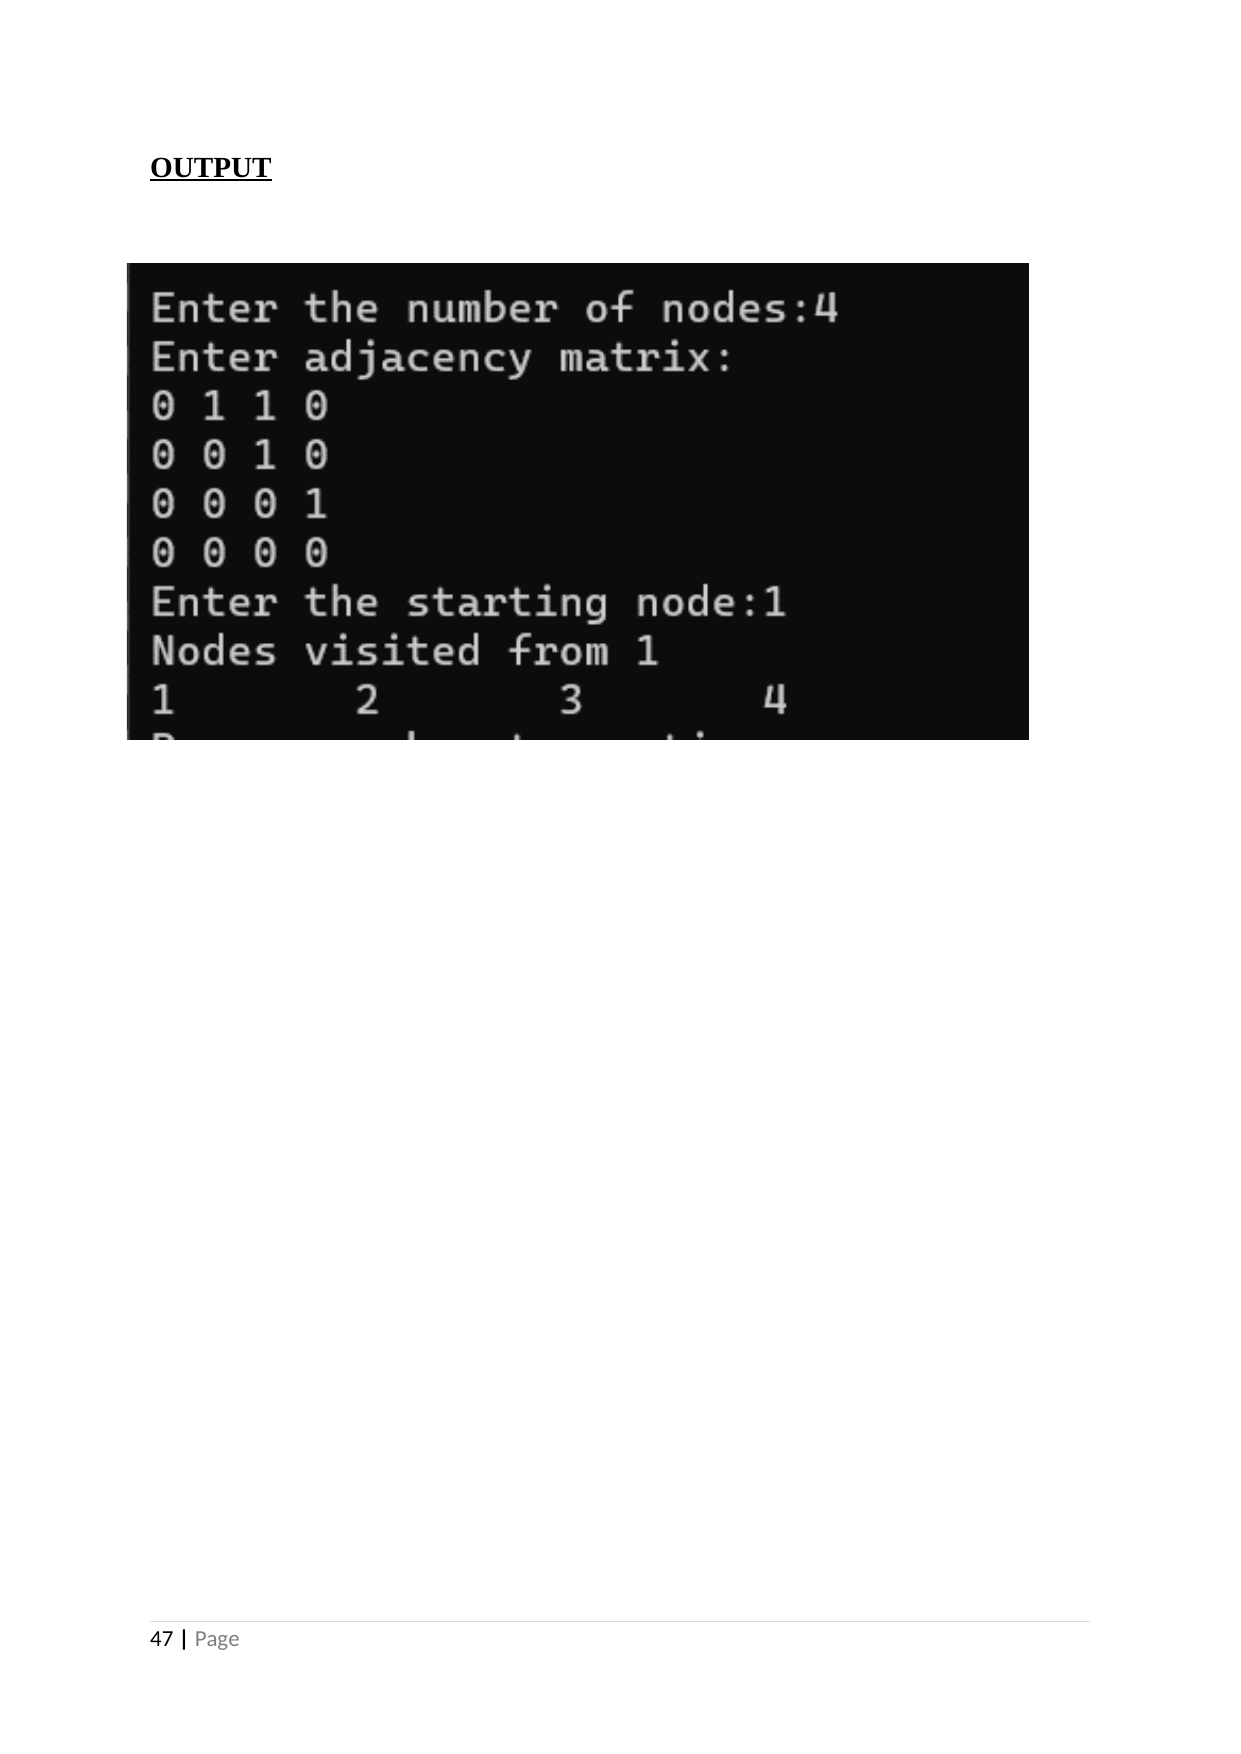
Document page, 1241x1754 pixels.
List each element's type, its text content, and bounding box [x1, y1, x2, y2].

picture [126, 263, 1029, 740]
text OUTPUT [150, 150, 1090, 183]
